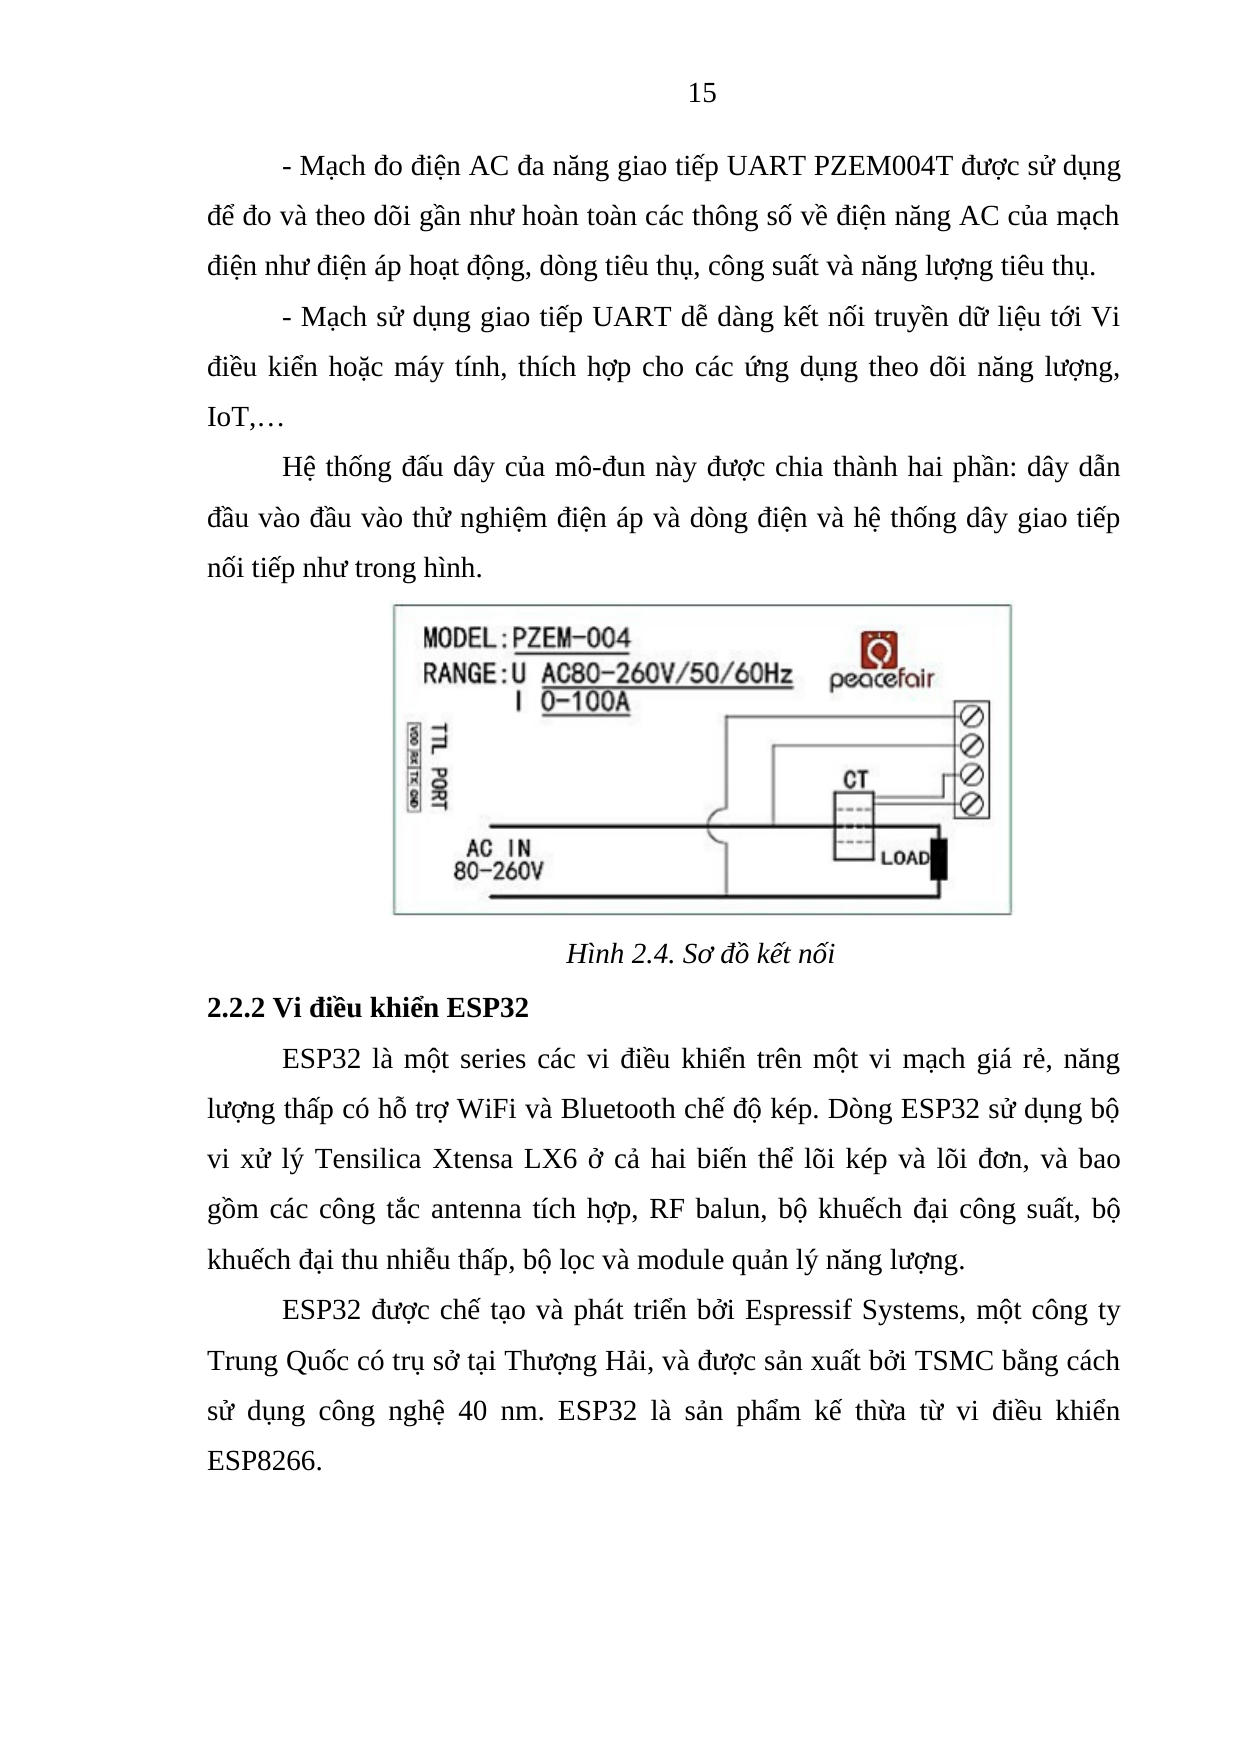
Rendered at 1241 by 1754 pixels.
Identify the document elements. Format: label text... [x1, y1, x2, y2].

text ESP32 được chế tạo và phát triển bởi Espressif Systems, một công ty Trung Quốc có trụ sở tại Thượng Hải, và được sản xuất bởi TSMC bằng cách sử dụng công nghệ 40 nm. ESP32 là sản phẩm kế thừa từ vi điều khiển ESP8266. [207, 1292, 1122, 1477]
text ESP32 là một series các vi điều khiển trên một vi mạch giá rẻ, năng lượng thấp có hỗ trợ WiFi và Bluetooth chế độ kép. Dòng ESP32 sử dụng bộ vi xử lý Tensilica Xtensa LX6 ở cả hai biến thể lõi kép và lõi đơn, và bao gồm các công tắc antenna tích hợp, RF balun, bộ khuếch đại công suất, bộ khuếch đại thu nhiễu thấp, bộ lọc và module quản lý năng lượng. [207, 1041, 1122, 1276]
picture [387, 600, 1017, 920]
text - Mạch đo điện AC đa năng giao tiếp UART PZEM004T được sử dụng để đo và theo dõi gần như hoàn toàn các thông số về điện năng AC của mạch điện như điện áp hoạt động, dòng tiêu thụ, công suất và năng lượng tiêu thụ. [207, 148, 1122, 282]
text - Mạch sử dụng giao tiếp UART dễ dàng kết nối truyền dữ liệu tới Vi điều kiển hoặc máy tính, thích hợp cho các ứng dụng theo dõi năng lượng, IoT,… [207, 299, 1122, 433]
text Hệ thống đấu dây của mô-đun này được chia thành hai phần: dây dẫn đầu vào đầu vào thử nghiệm điện áp và dòng điện và hệ thống dây giao tiếp nối tiếp như trong hình. [207, 449, 1122, 584]
subtitle Vi điều khiển ESP32 [207, 990, 1122, 1024]
